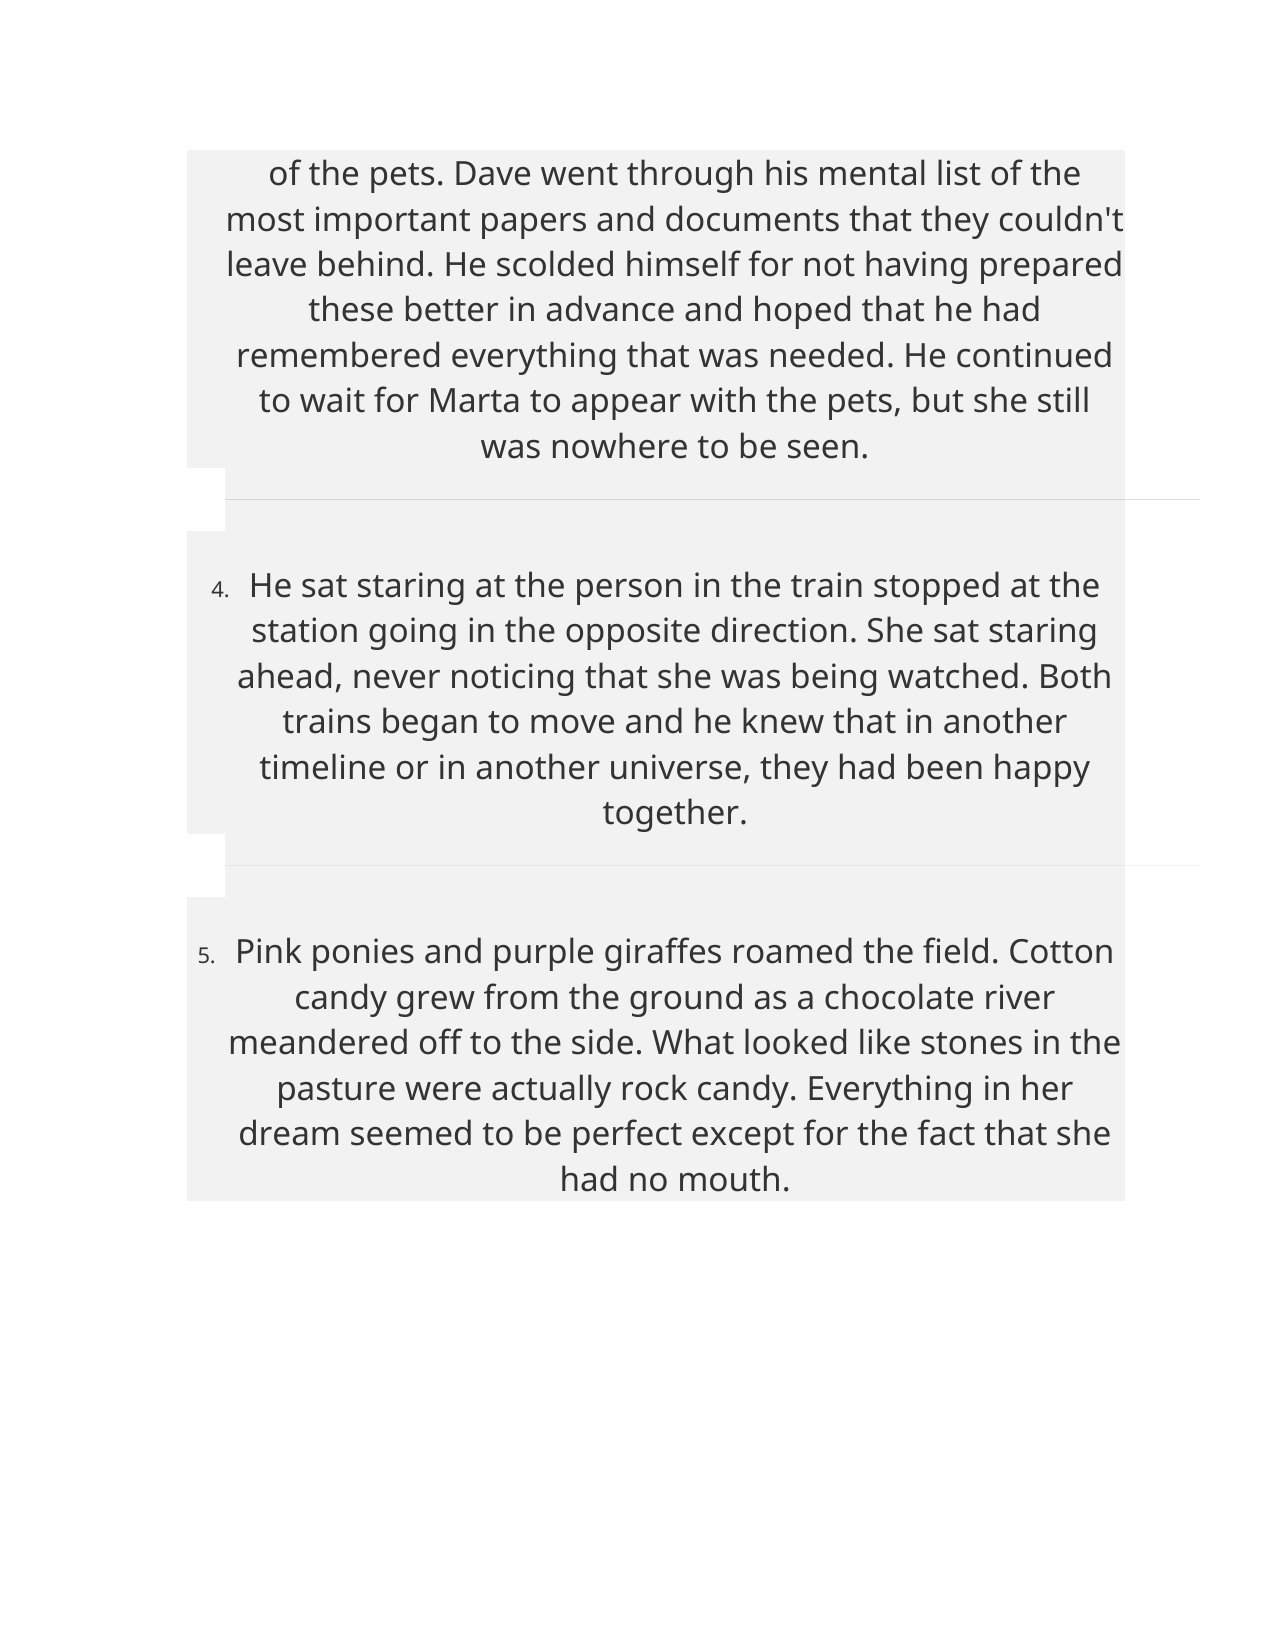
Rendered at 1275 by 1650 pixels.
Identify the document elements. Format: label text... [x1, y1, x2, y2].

list He sat staring at the person in the train stopped at the station going in the opposite direction. She sat staring ahead, never noticing that she was being watched. Both trains began to move and he knew that in another timeline or in another universe, they had been happy together. [187, 562, 1125, 834]
list Pink ponies and purple giraffes roamed the field. Cotton candy grew from the ground as a chocolate river meandered off to the side. What looked like stones in the pasture were actually rock candy. Everything in her dream seemed to be perfect except for the fact that she had no mouth. [187, 928, 1125, 1201]
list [187, 150, 1125, 468]
